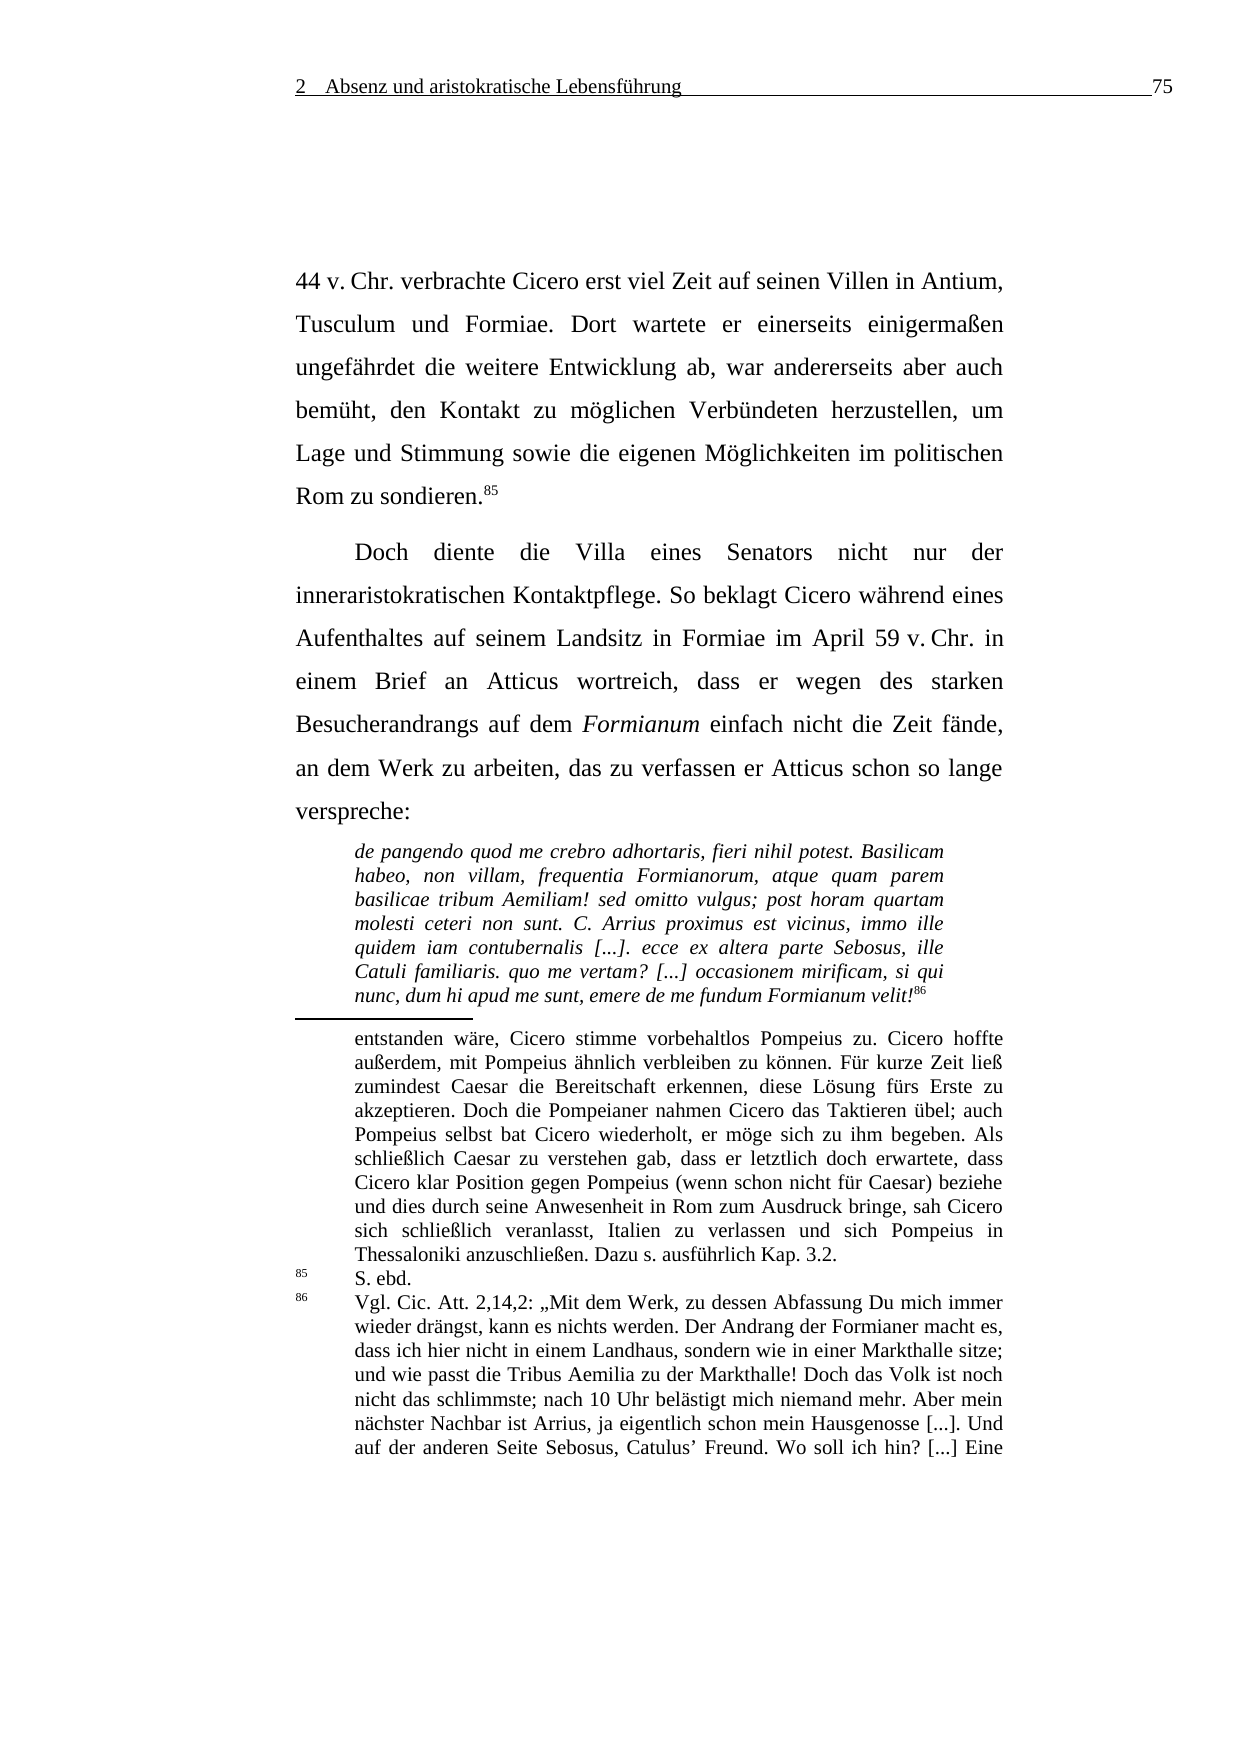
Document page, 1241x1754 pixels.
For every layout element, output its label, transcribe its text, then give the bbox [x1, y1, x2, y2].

text Ganz besonders große Bedeutung als Ort politisch bestimmter inneraristokratischer Kommunikation konnte die Villa in Zeiten einer akuten politischen Krise entfalten. So belegen Ciceros Briefe an Atticus, dass Cicero sich nicht nur auf dem Höhepunkt der Auseinandersetzungen zwischen Caesar und Pompeius 49 v. Chr. zunächst auf seiner Villa bei Formiae einrichtete, um dort die aus der Situation resultierenden Konsequenzen für seine politische Zukunft zu überdenken und um sowohl bei Caesar als auch bei Pompeius seine Möglichkeiten zu eruieren. Auch nach der Ermordung Caesars 44 v. Chr. verbrachte Cicero erst viel Zeit auf seinen Villen in Antium, Tusculum und Formiae. Dort wartete er einerseits einigermaßen ungefährdet die weitere Entwicklung ab, war andererseits aber auch bemüht, den Kontakt zu möglichen Verbündeten herzustellen, um Lage und Stimmung sowie die eigenen Möglichkeiten im politischen Rom zu sondieren. [295, 266, 1004, 510]
text de pangendo quod me crebro adhortaris, fieri nihil potest. Basilicam habeo, non villam, frequentia Formianorum, atque quam parem basilicae tribum Aemiliam! sed omitto vulgus; post horam quartam molesti ceteri non sunt. C. Arrius proximus est vicinus, immo ille quidem iam contubernalis [...]. ecce ex altera parte Sebosus, ille Catuli familiaris. quo me vertam? [...] occasionem mirificam, si qui nunc, dum hi apud me sunt, emere de me fundum Formianum velit! [354, 839, 945, 1007]
text Doch diente die Villa eines Senators nicht nur der inneraristokratischen Kontaktpflege. So beklagt Cicero während eines Aufenthaltes auf seinem Landsitz in Formiae im April 59 v. Chr. in einem Brief an Atticus wortreich, dass er wegen des starken Besucherandrangs auf dem Formianum einfach nicht die Zeit fände, an dem Werk zu arbeiten, das zu verfassen er Atticus schon so lange verspreche: [295, 537, 1004, 824]
